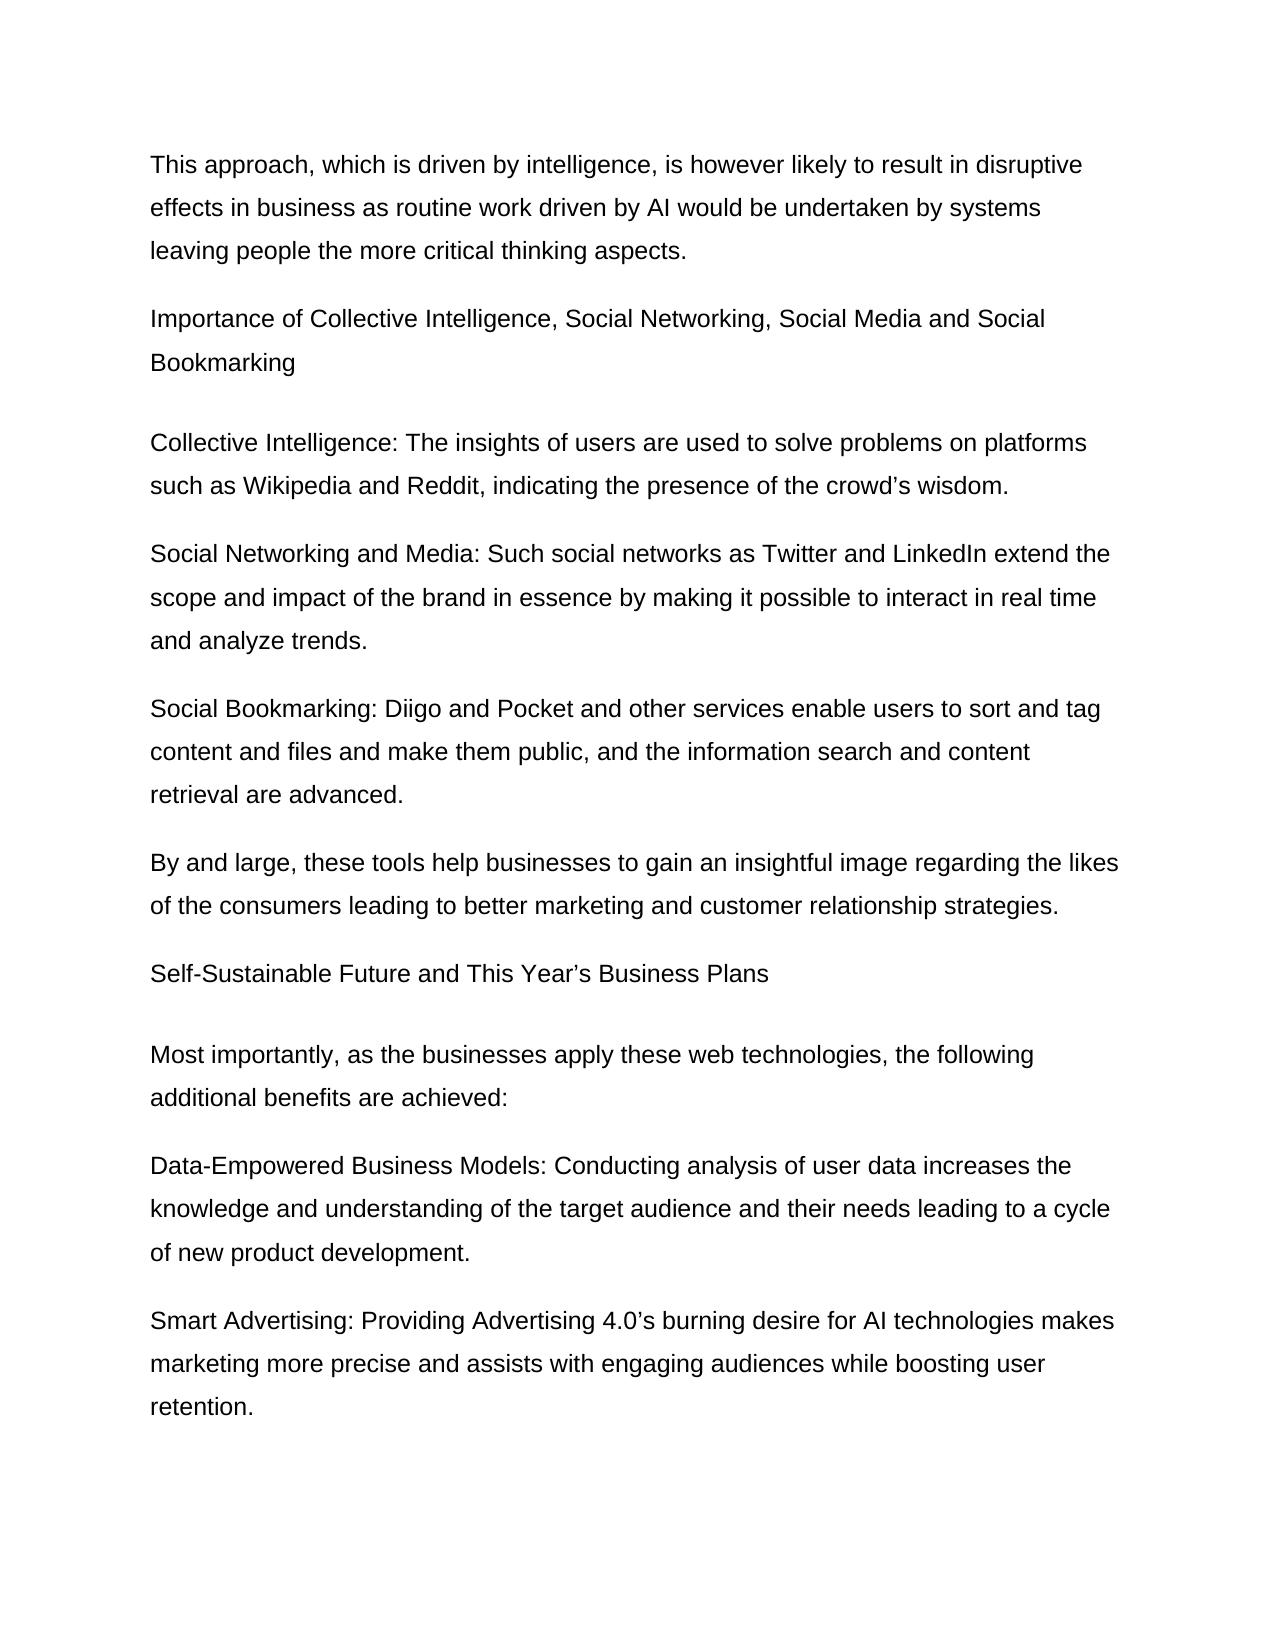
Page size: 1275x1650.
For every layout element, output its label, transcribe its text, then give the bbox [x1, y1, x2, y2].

text By and large, these tools help businesses to gain an insightful image regarding the likes of the consumers leading to better marketing and customer relationship strategies. [150, 848, 1125, 920]
text Self-Sustainable Future and This Year’s Business Plans [150, 959, 1125, 988]
text Most importantly, as the businesses apply these web technologies, the following additional benefits are achieved: [150, 1040, 1125, 1112]
text Social Networking and Media: Such social networks as Twitter and LinkedIn extend the scope and impact of the brand in essence by making it possible to interact in real time and analyze trends. [150, 539, 1125, 654]
text Collective Intelligence: The insights of users are used to solve problems on platforms such as Wikipedia and Reddit, indicating the presence of the crowd’s wisdom. [150, 428, 1125, 500]
text This approach, which is driven by intelligence, is however likely to result in disruptive effects in business as routine work driven by AI would be undertaken by systems leaving people the more critical thinking aspects. [150, 150, 1125, 265]
text Smart Advertising: Providing Advertising 4.0’s burning desire for AI technologies makes marketing more precise and assists with engaging audiences while boosting user retention. [150, 1306, 1125, 1421]
text Data-Empowered Business Models: Conducting analysis of user data increases the knowledge and understanding of the target audience and their needs leading to a cycle of new product development. [150, 1151, 1125, 1266]
text Social Bookmarking: Diigo and Pocket and other services enable users to sort and tag content and files and make them public, and the information search and content retrieval are advanced. [150, 694, 1125, 809]
text Importance of Collective Intelligence, Social Networking, Social Media and Social Bookmarking [150, 304, 1125, 376]
